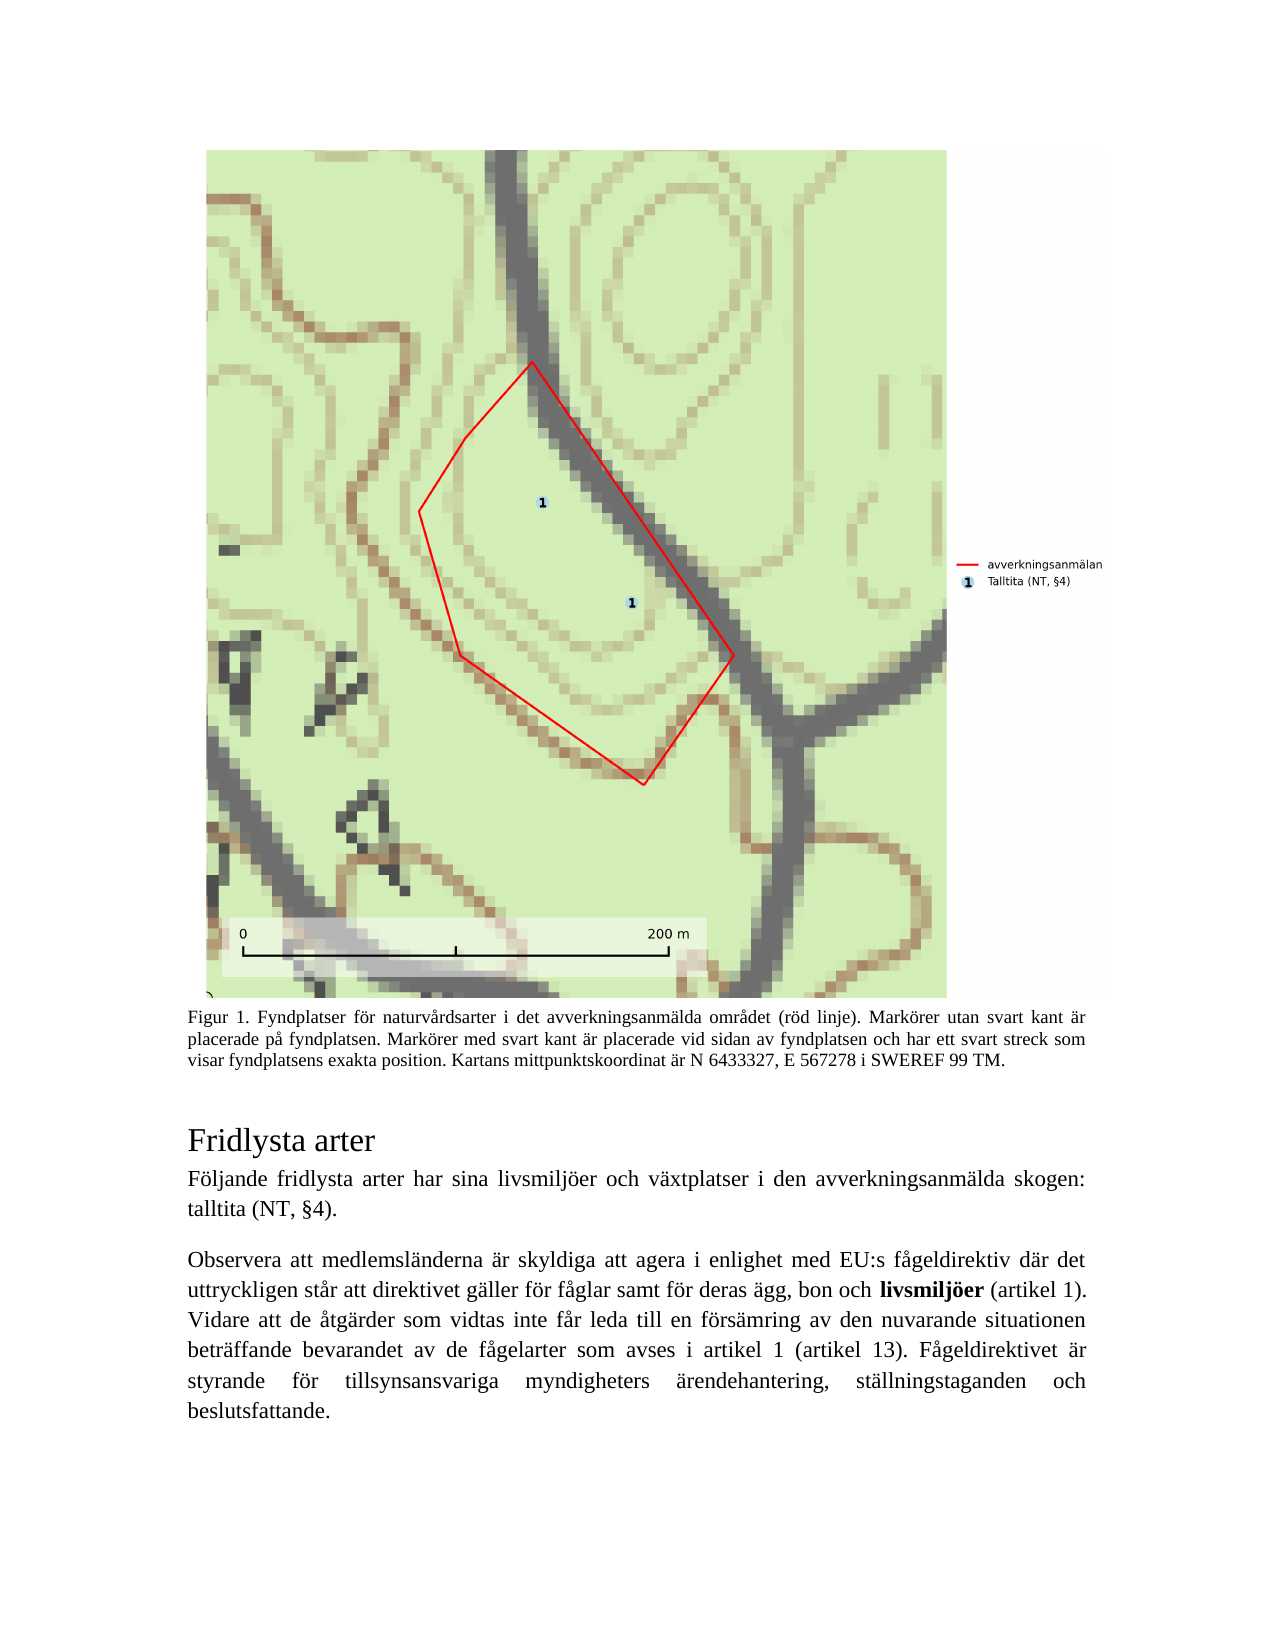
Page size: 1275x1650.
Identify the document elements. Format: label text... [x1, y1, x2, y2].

text Observera att medlemsländerna är skyldiga att agera i enlighet med EU:s fågeldirektiv där det uttryckligen står att direktivet gäller för fåglar samt för deras ägg, bon och livsmiljöer (artikel 1). Vidare att de åtgärder som vidtas inte får leda till en försämring av den nuvarande situationen beträffande bevarandet av de fågelarter som avses i artikel 1 (artikel 13). Fågeldirektivet är styrande för tillsynsansvariga myndigheters ärendehantering, ställningstaganden och beslutsfattande. [187, 1246, 1087, 1423]
subtitle Fridlysta arter [187, 1121, 1087, 1159]
text Figur 1. Fyndplatser för naturvårdsarter i det avverkningsanmälda området (röd linje). Markörer utan svart kant är placerade på fyndplatsen. Markörer med svart kant är placerade vid sidan av fyndplatsen och har ett svart streck som visar fyndplatsens exakta position. Kartans mittpunktskoordinat är N 6433327, E 567278 i SWEREF 99 TM. [187, 1006, 1087, 1071]
picture [206, 150, 1107, 998]
text Följande fridlysta arter har sina livsmiljöer och växtplatser i den avverkningsanmälda skogen: talltita (NT, §4). [187, 1165, 1087, 1221]
